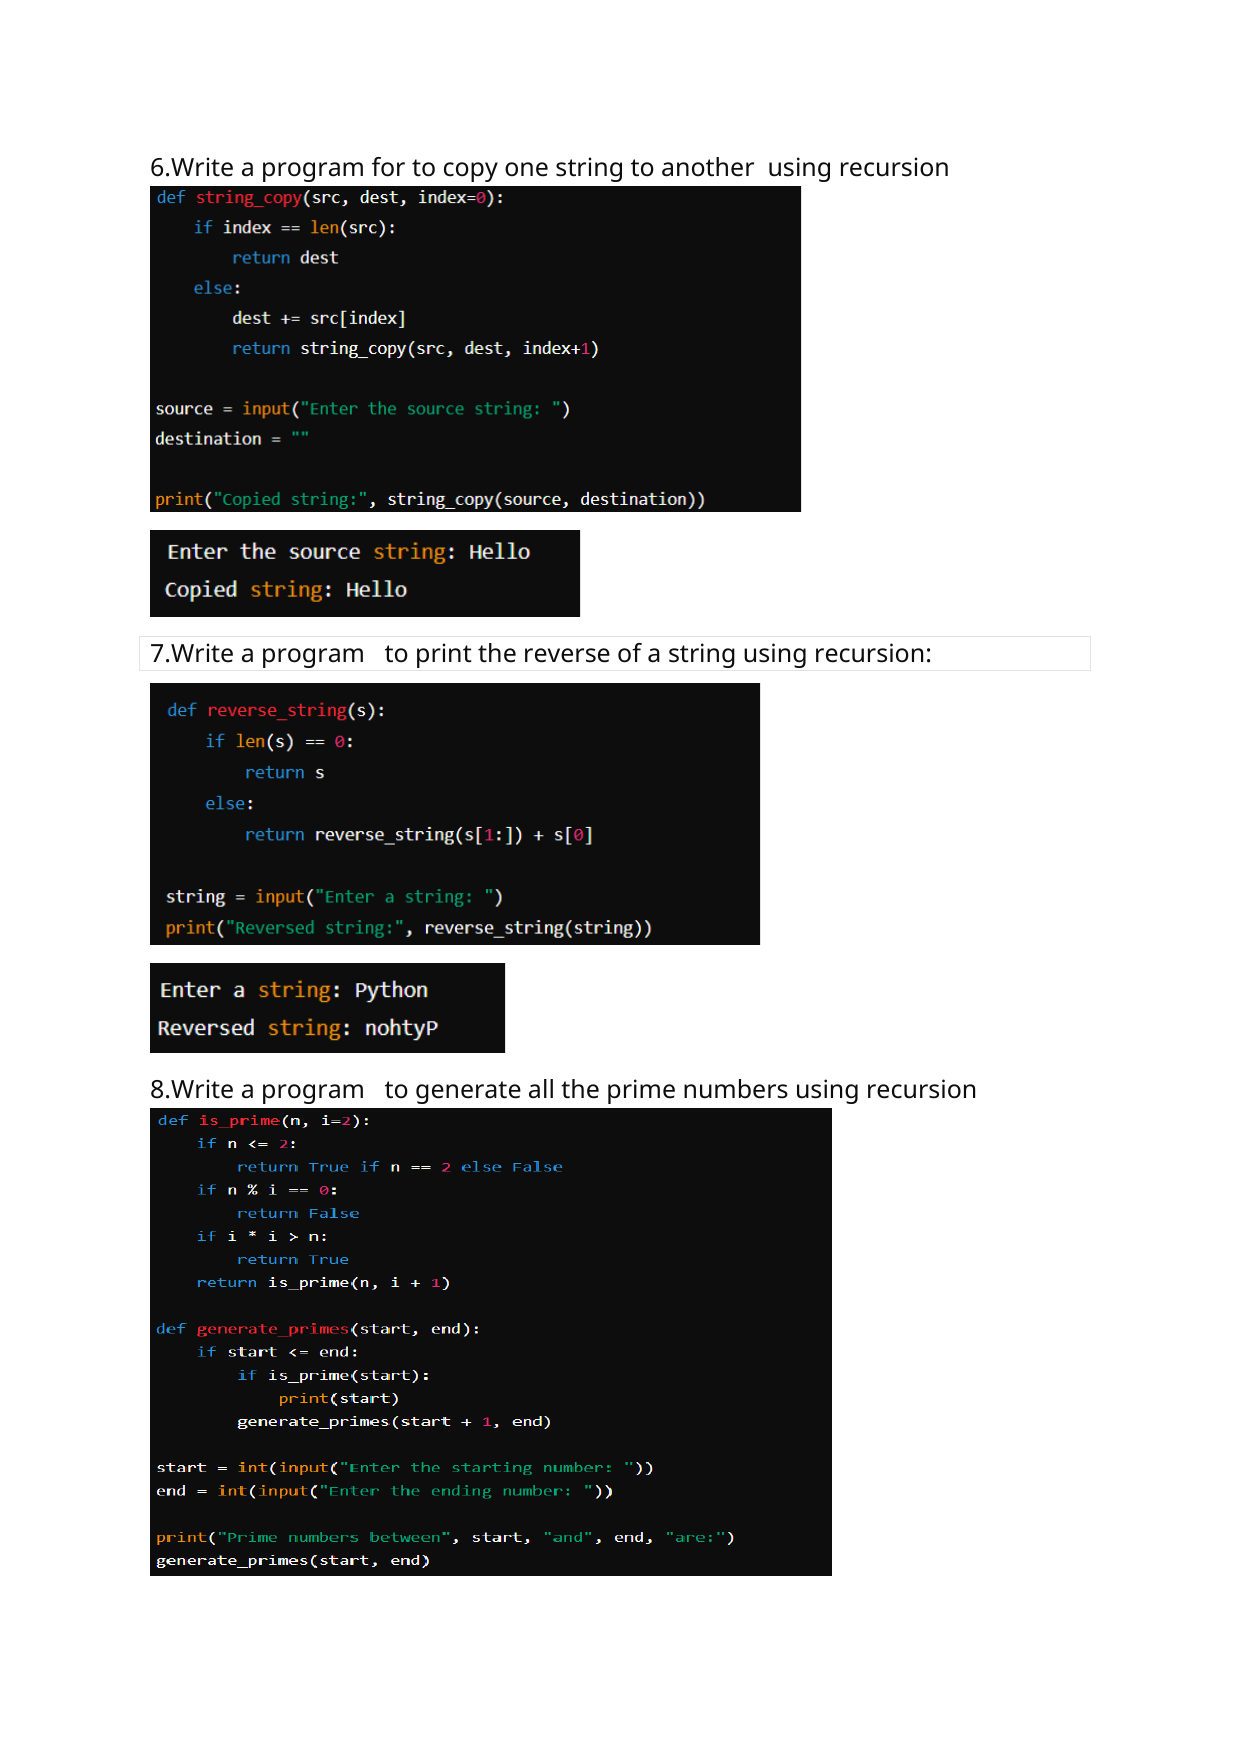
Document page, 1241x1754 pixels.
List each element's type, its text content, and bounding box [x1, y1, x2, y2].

text 7.Write a program to print the reverse of a string using recursion: [140, 637, 1090, 670]
picture [150, 963, 506, 1053]
picture [150, 530, 580, 617]
picture [150, 1108, 832, 1576]
picture [150, 683, 761, 945]
picture [150, 186, 802, 512]
